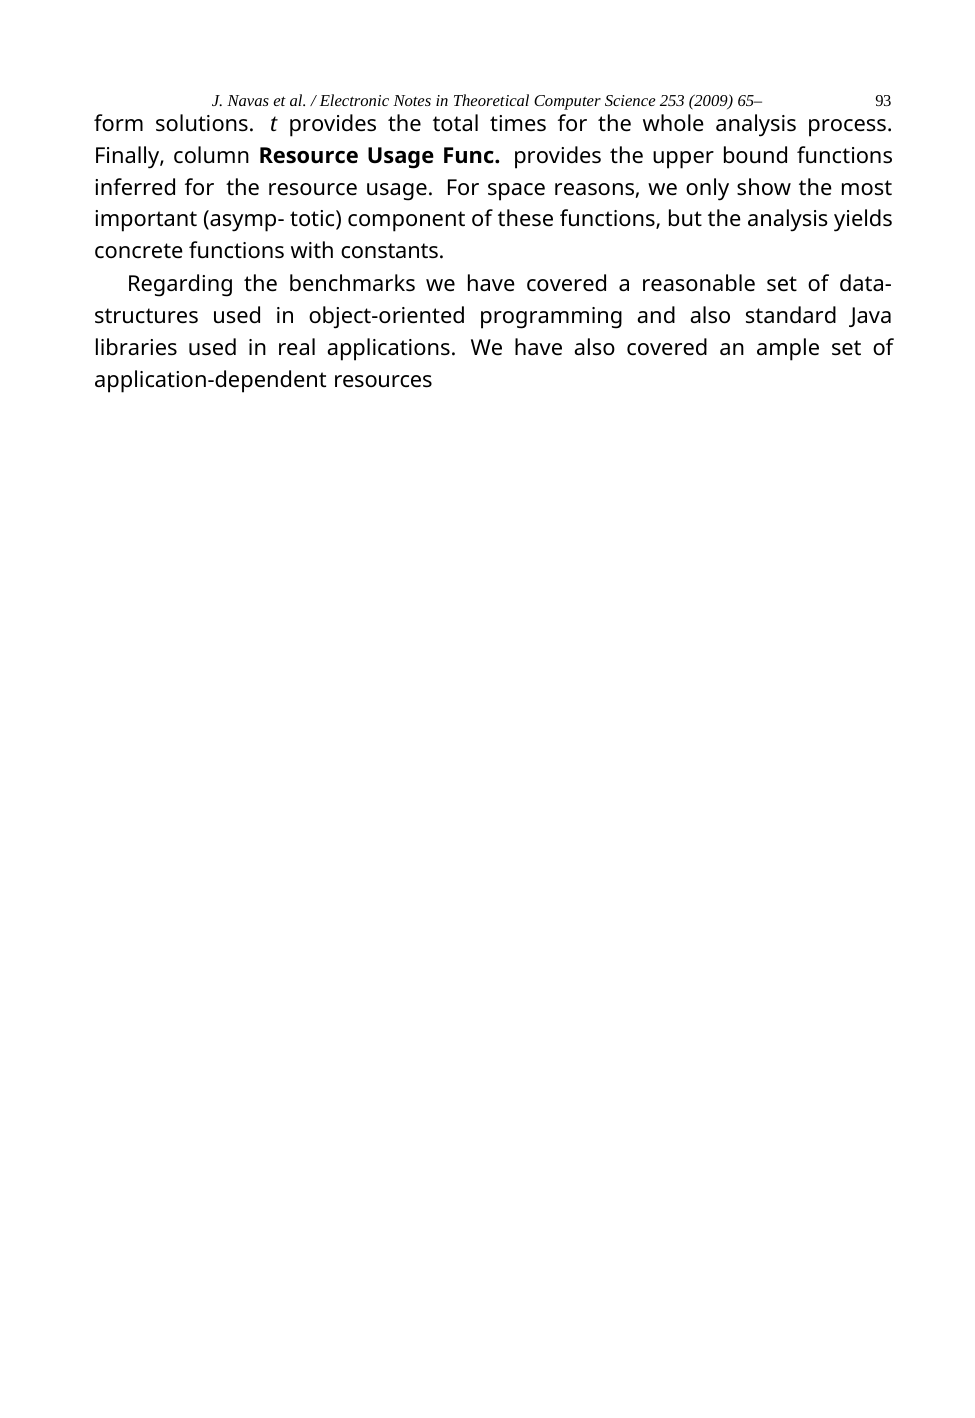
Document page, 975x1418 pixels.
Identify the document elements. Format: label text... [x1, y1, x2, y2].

text Regarding the benchmarks we have covered a reasonable set of data-structures used in object-oriented programming and also standard Java libraries used in real applications. We have also covered an ample set of application-dependent resources [94, 268, 893, 394]
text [94, 108, 893, 264]
